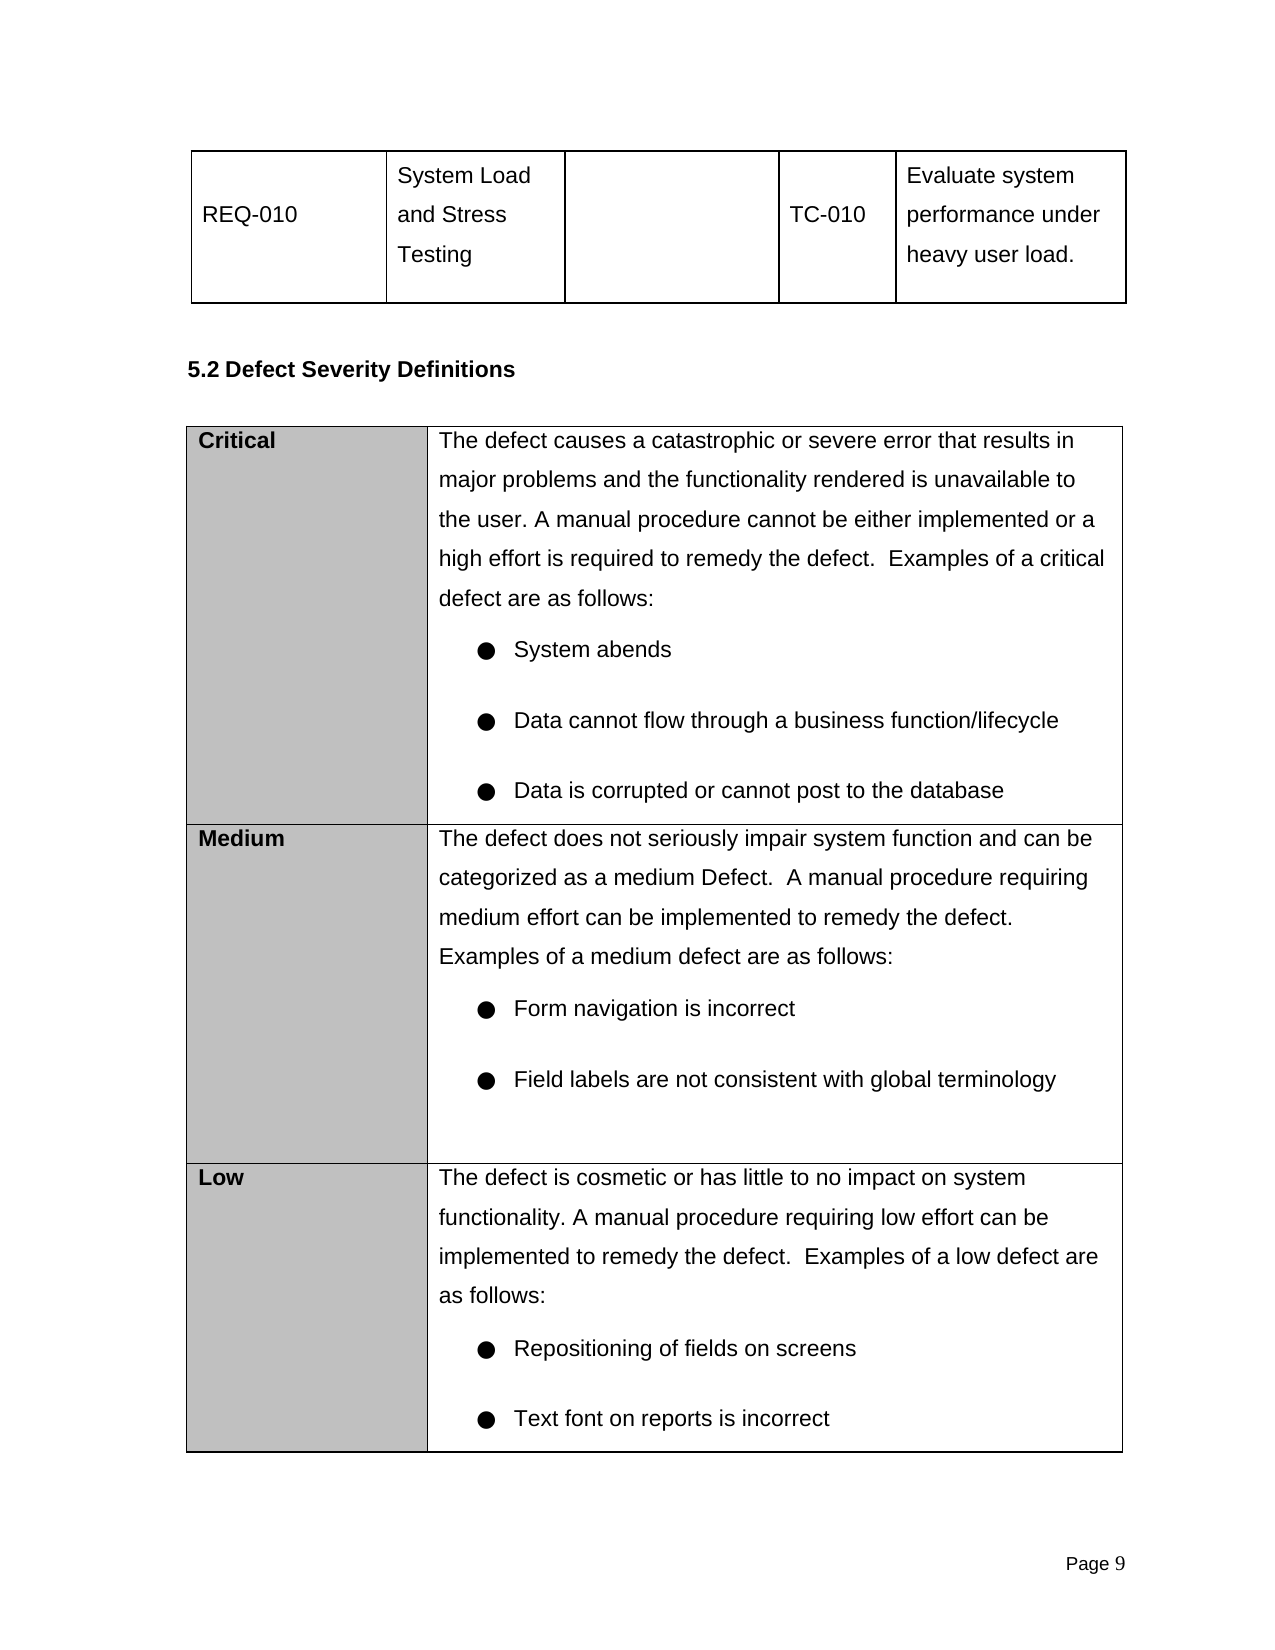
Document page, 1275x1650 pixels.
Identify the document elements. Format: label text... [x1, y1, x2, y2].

table_cell [566, 152, 778, 302]
table_cell Medium [187, 825, 427, 1163]
table_header Critical [187, 427, 427, 824]
subtitle Defect Severity Definitions [187, 356, 1125, 382]
table_cell The defect is cosmetic or has little to no impact on system functionality. A manual procedure requiring low effort can be implemented to remedy the defect. Examples of a low defect are as follows: Repositioning of fields on screens Text font on reports is incorrect [428, 1164, 1122, 1451]
table_cell System Load and Stress Testing [387, 152, 564, 302]
table_cell The defect does not seriously impair system function and can be categorized as a medium Defect. A manual procedure requiring medium effort can be implemented to remedy the defect. Examples of a medium defect are as follows: Form navigation is incorrect Field labels are not consistent with global terminology [428, 825, 1122, 1163]
table_cell REQ-010 [192, 152, 386, 302]
table_cell TC-010 [780, 152, 895, 302]
table_header The defect causes a catastrophic or severe error that results in major problems and the functionality rendered is unavailable to the user. A manual procedure cannot be either implemented or a high effort is required to remedy the defect. Examples of a critical defect are as follows: System abends Data cannot flow through a business function/lifecycle Data is corrupted or cannot post to the database [428, 427, 1122, 824]
table_cell Low [187, 1164, 427, 1451]
table_cell Evaluate system performance under heavy user load. [897, 152, 1125, 302]
